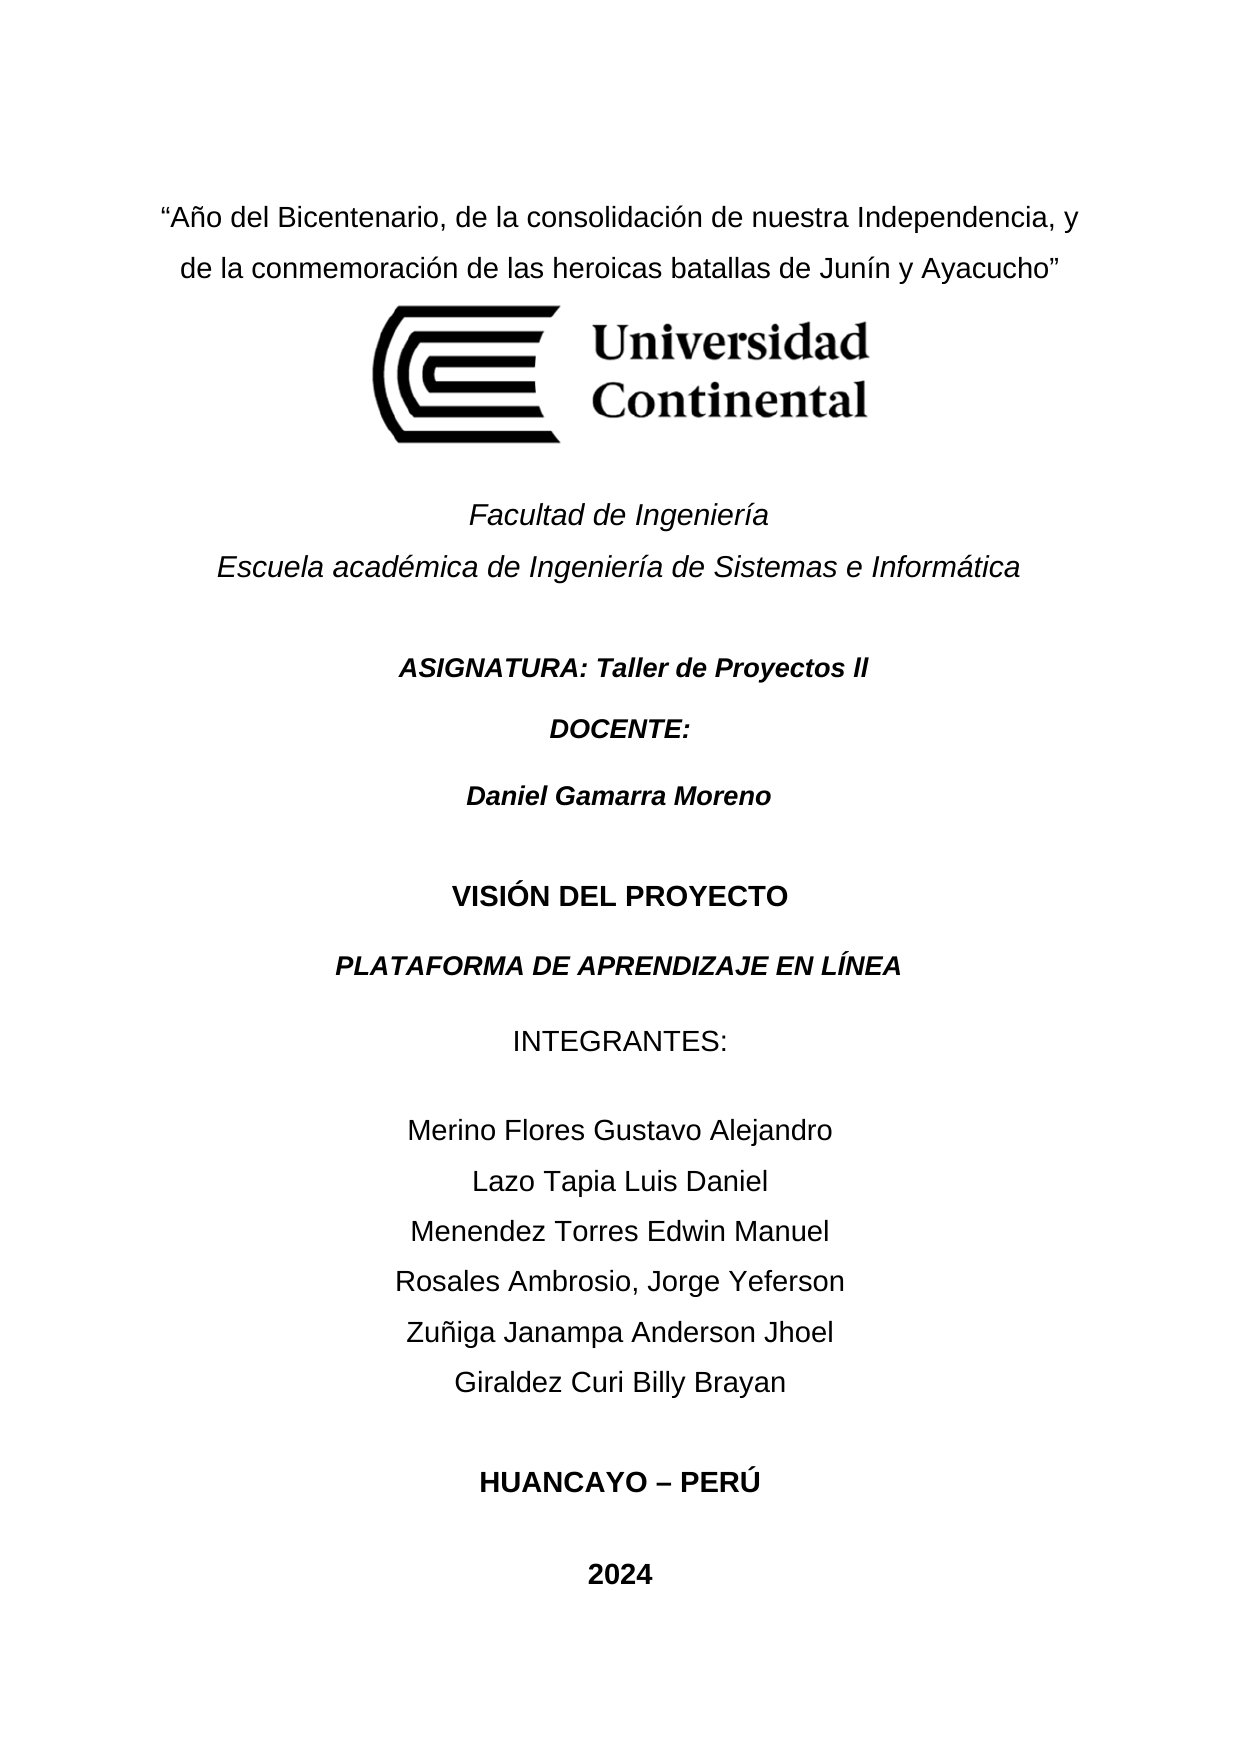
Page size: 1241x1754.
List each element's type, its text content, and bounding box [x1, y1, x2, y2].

text “Año del Bicentenario, de la consolidación de nuestra Independencia, y de la conmemoración de las heroicas batallas de Junín y Ayacucho” [150, 200, 1090, 284]
text Rosales Ambrosio, Jorge Yeferson [150, 1264, 1090, 1298]
text Giraldez Curi Billy Brayan [150, 1365, 1090, 1398]
text Lazo Tapia Luis Daniel [150, 1164, 1090, 1197]
text INTEGRANTES: [150, 1024, 1090, 1058]
text HUANCAYO – PERÚ [150, 1466, 1090, 1499]
text ASIGNATURA: Taller de Proyectos ll [179, 652, 1090, 683]
text DOCENTE: [150, 713, 1090, 744]
text VISIÓN DEL PROYECTO [150, 879, 1090, 912]
text Facultad de Ingeniería [150, 497, 1090, 532]
text Zuñiga Janampa Anderson Jhoel [150, 1314, 1090, 1348]
text Escuela académica de Ingeniería de Sistemas e Informática [150, 549, 1090, 584]
text Merino Flores Gustavo Alejandro [150, 1113, 1090, 1147]
picture [366, 301, 875, 447]
text PLATAFORMA DE APRENDIZAJE EN LÍNEA [150, 950, 1090, 981]
text Daniel Gamarra Moreno [150, 779, 1090, 811]
text 2024 [150, 1557, 1090, 1591]
text Menendez Torres Edwin Manuel [150, 1214, 1090, 1247]
